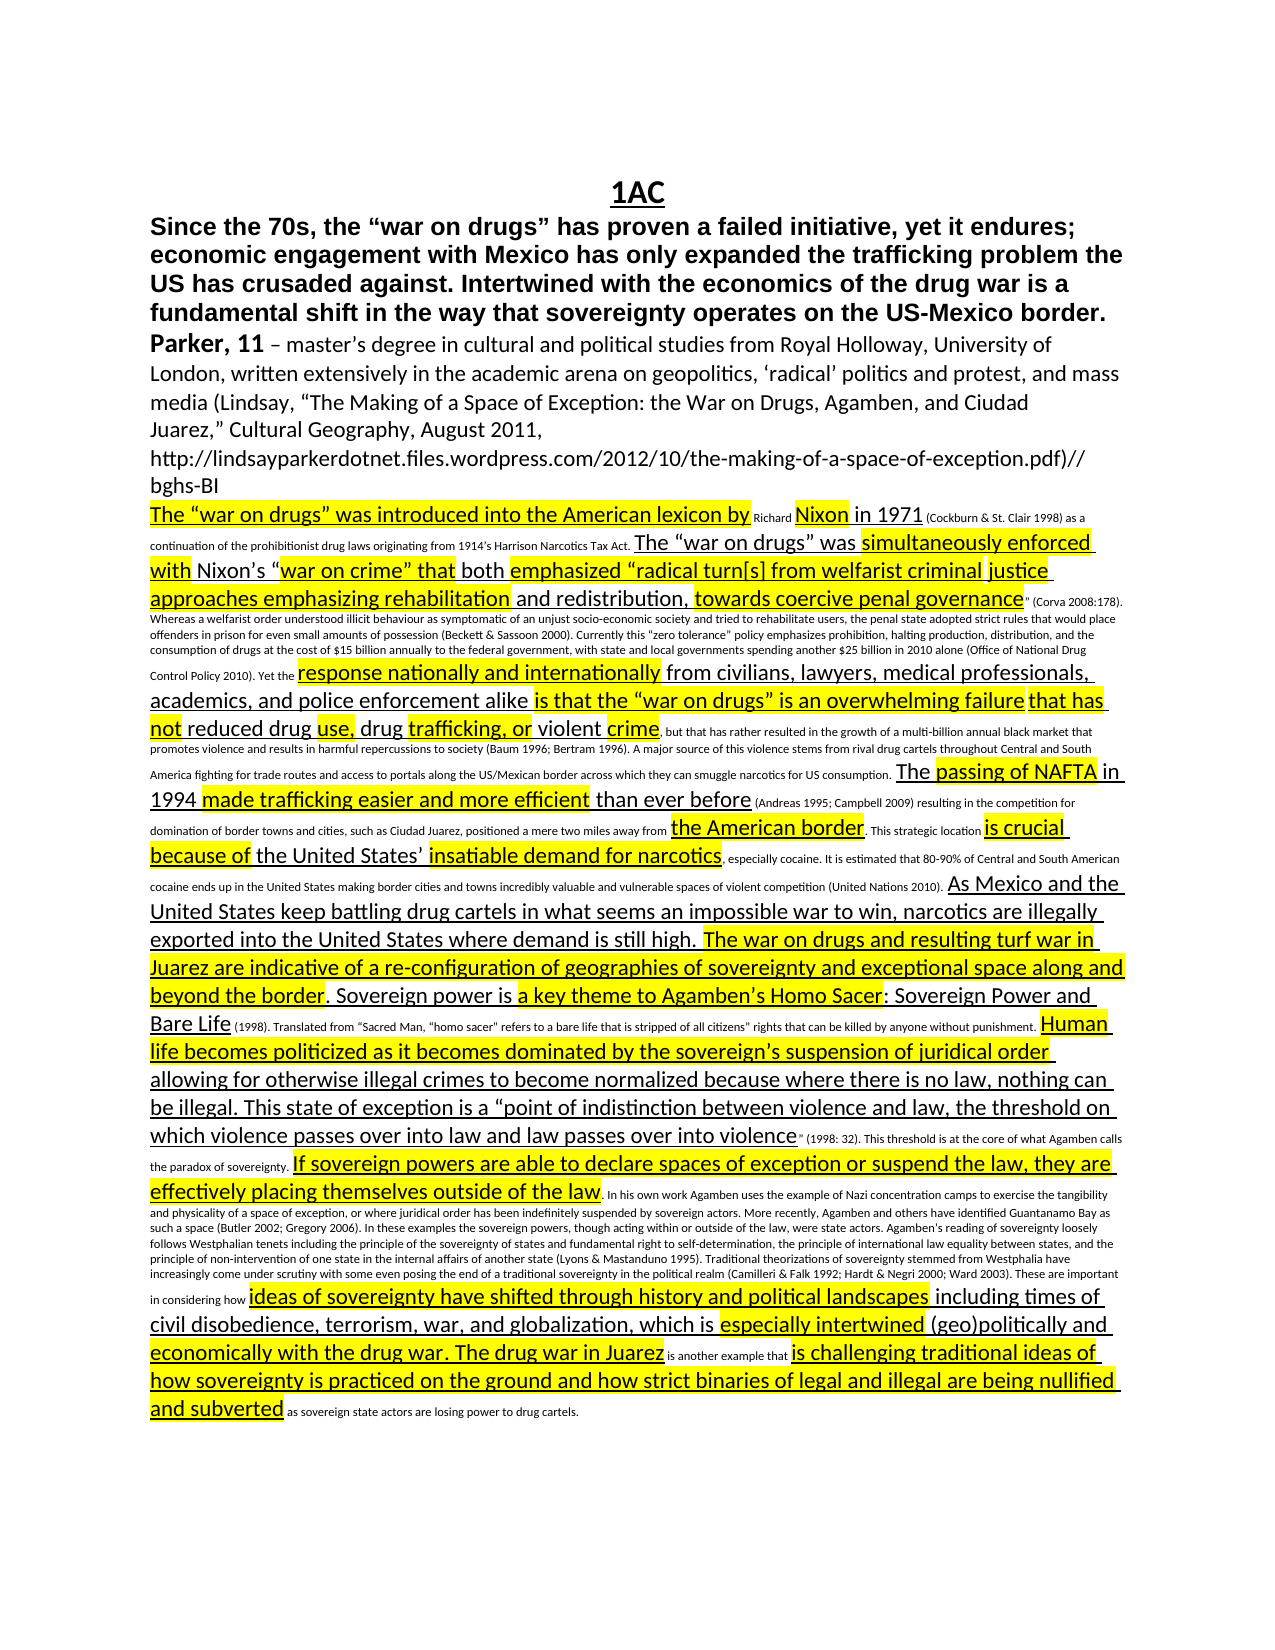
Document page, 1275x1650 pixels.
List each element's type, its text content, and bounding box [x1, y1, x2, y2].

text Since the 70s, the “war on drugs” has proven a failed initiative, yet it endures; economic engagement with Mexico has only expanded the trafficking problem the US has crusaded against. Intertwined with the economics of the drug war is a fundamental shift in the way that sovereignty operates on the US-Mexico border. [150, 212, 1125, 327]
text The “war on drugs” was introduced into the American lexicon by Richard Nixon in 1971 (Cockburn & St. Clair 1998) as a continuation of the prohibitionist drug laws originating from 1914’s Harrison Narcotics Tax Act. The “war on drugs” was simultaneously enforced with Nixon’s “war on crime” that both emphasized “radical turn[s] from welfarist criminal justice approaches emphasizing rehabilitation and redistribution, towards coercive penal governance” (Corva 2008:178). Whereas a welfarist order understood illicit behaviour as symptomatic of an unjust socio-economic society and tried to rehabilitate users, the penal state adopted strict rules that would place offenders in prison for even small amounts of possession (Beckett & Sassoon 2000). Currently this “zero tolerance” policy emphasizes prohibition, halting production, distribution, and the consumption of drugs at the cost of $15 billion annually to the federal government, with state and local governments spending another $25 billion in 2010 alone (Office of National Drug Control Policy 2010). Yet the response nationally and internationally from civilians, lawyers, medical professionals, academics, and police enforcement alike is that the “war on drugs” is an overwhelming failure that has not reduced drug use, drug trafficking, or violent crime, but that has rather resulted in the growth of a multi-billion annual black market that promotes violence and results in harmful repercussions to society (Baum 1996; Bertram 1996). A major source of this violence stems from rival drug cartels throughout Central and South America fighting for trade routes and access to portals along the US/Mexican border across which they can smuggle narcotics for US consumption. The passing of NAFTA in 1994 made trafficking easier and more efficient than ever before (Andreas 1995; Campbell 2009) resulting in the competition for domination of border towns and cities, such as Ciudad Juarez, positioned a mere two miles away from the American border. This strategic location is crucial because of the United States’ insatiable demand for narcotics, especially cocaine. It is estimated that 80-90% of Central and South American cocaine ends up in the United States making border cities and towns incredibly valuable and vulnerable spaces of violent competition (United Nations 2010). As Mexico and the United States keep battling drug cartels in what seems an impossible war to win, narcotics are illegally exported into the United States where demand is still high. The war on drugs and resulting turf war in Juarez are indicative of a re-configuration of geographies of sovereignty and exceptional space along and beyond the border. Sovereign power is a key theme to Agamben’s Homo Sacer: Sovereign Power and Bare Life (1998). Translated from “Sacred Man, “homo sacer” refers to a bare life that is stripped of all citizens” rights that can be killed by anyone without punishment. Human life becomes politicized as it becomes dominated by the sovereign’s suspension of juridical order allowing for otherwise illegal crimes to become normalized because where there is no law, nothing can be illegal. This state of exception is a “point of indistinction between violence and law, the threshold on which violence passes over into law and law passes over into violence” (1998: 32). This threshold is at the core of what Agamben calls the paradox of sovereignty. If sovereign powers are able to declare spaces of exception or suspend the law, they are effectively placing themselves outside of the law. In his own work Agamben uses the example of Nazi concentration camps to exercise the tangibility and physicality of a space of exception, or where juridical order has been indefinitely suspended by sovereign actors. More recently, Agamben and others have identified Guantanamo Bay as such a space (Butler 2002; Gregory 2006). In these examples the sovereign powers, though acting within or outside of the law, were state actors. Agamben’s reading of sovereignty loosely follows Westphalian tenets including the principle of the sovereignty of states and fundamental right to self-determination, the principle of international law equality between states, and the principle of non-intervention of one state in the internal affairs of another state (Lyons & Mastanduno 1995). Traditional theorizations of sovereignty stemmed from Westphalia have increasingly come under scrutiny with some even posing the end of a traditional sovereignty in the political realm (Camilleri & Falk 1992; Hardt & Negri 2000; Ward 2003). These are important in considering how ideas of sovereignty have shifted through history and political landscapes including times of civil disobedience, terrorism, war, and globalization, which is especially intertwined (geo)politically and economically with the drug war. The drug war in Juarez is another example that is challenging traditional ideas of how sovereignty is practiced on the ground and how strict binaries of legal and illegal are being nullified and subverted as sovereign state actors are losing power to drug cartels. [150, 500, 1125, 953]
text Parker, 11 – master’s degree in cultural and political studies from Royal Holloway, University of London, written extensively in the academic arena on geopolitics, ‘radical’ politics and protest, and mass media (Lindsay, “The Making of a Space of Exception: the War on Drugs, Agamben, and Ciudad [150, 327, 1125, 416]
subtitle 1AC [150, 171, 1125, 212]
text The “war on drugs” was introduced into the American lexicon by Richard Nixon in 1971 (Cockburn & St. Clair 1998) as a continuation of the prohibitionist drug laws originating from 1914’s Harrison Narcotics Tax Act. The “war on drugs” was simultaneously enforced with Nixon’s “war on crime” that both emphasized “radical turn[s] from welfarist criminal justice approaches emphasizing rehabilitation and redistribution, towards coercive penal governance” (Corva 2008:178). Whereas a welfarist order understood illicit behaviour as symptomatic of an unjust socio-economic society and tried to rehabilitate users, the penal state adopted strict rules that would place offenders in prison for even small amounts of possession (Beckett & Sassoon 2000). Currently this “zero tolerance” policy emphasizes prohibition, halting production, distribution, and the consumption of drugs at the cost of $15 billion annually to the federal government, with state and local governments spending another $25 billion in 2010 alone (Office of National Drug Control Policy 2010). Yet the response nationally and internationally from civilians, lawyers, medical professionals, academics, and police enforcement alike is that the “war on drugs” is an overwhelming failure that has not reduced drug use, drug trafficking, or violent crime, but that has rather resulted in the growth of a multi-billion annual black market that promotes violence and results in harmful repercussions to society (Baum 1996; Bertram 1996). A major source of this violence stems from rival drug cartels throughout Central and South America fighting for trade routes and access to portals along the US/Mexican border across which they can smuggle narcotics for US consumption. The passing of NAFTA in 1994 made trafficking easier and more efficient than ever before (Andreas 1995; Campbell 2009) resulting in the competition for domination of border towns and cities, such as Ciudad Juarez, positioned a mere two miles away from the American border. This strategic location is crucial because of the United States’ insatiable demand for narcotics, especially cocaine. It is estimated that 80-90% of Central and South American cocaine ends up in the United States making border cities and towns incredibly valuable and vulnerable spaces of violent competition (United Nations 2010). As Mexico and the United States keep battling drug cartels in what seems an impossible war to win, narcotics are illegally exported into the United States where demand is still high. The war on drugs and resulting turf war in Juarez are indicative of a re-configuration of geographies of sovereignty and exceptional space along and beyond the border. Sovereign power is a key theme to Agamben’s Homo Sacer: Sovereign Power and Bare Life (1998). Translated from “Sacred Man, “homo sacer” refers to a bare life that is stripped of all citizens” rights that can be killed by anyone without punishment. Human life becomes politicized as it becomes dominated by the sovereign’s suspension of juridical order allowing for otherwise illegal crimes to become normalized because where there is no law, nothing can be illegal. This state of exception is a “point of indistinction between violence and law, the threshold on which violence passes over into law and law passes over into violence” (1998: 32). This threshold is at the core of what Agamben calls the paradox of sovereignty. If sovereign powers are able to declare spaces of exception or suspend the law, they are effectively placing themselves outside of the law. In his own work Agamben uses the example of Nazi concentration camps to exercise the tangibility and physicality of a space of exception, or where juridical order has been indefinitely suspended by sovereign actors. More recently, Agamben and others have identified Guantanamo Bay as such a space (Butler 2002; Gregory 2006). In these examples the sovereign powers, though acting within or outside of the law, were state actors. Agamben’s reading of sovereignty loosely follows Westphalian tenets including the principle of the sovereignty of states and fundamental right to self-determination, the principle of international law equality between states, and the principle of non-intervention of one state in the internal affairs of another state (Lyons & Mastanduno 1995). Traditional theorizations of sovereignty stemmed from Westphalia have increasingly come under scrutiny with some even posing the end of a traditional sovereignty in the political realm (Camilleri & Falk 1992; Hardt & Negri 2000; Ward 2003). These are important in considering how ideas of sovereignty have shifted through history and political landscapes including times of civil disobedience, terrorism, war, and globalization, which is especially intertwined (geo)politically and economically with the drug war. The drug war in Juarez is another example that is challenging traditional ideas of how sovereignty is practiced on the ground and how strict binaries of legal and illegal are being nullified and subverted as sovereign state actors are losing power to drug cartels. [150, 981, 1125, 1422]
text Juarez,” Cultural Geography, August 2011, http://lindsayparkerdotnet.files.wordpress.com/2012/10/the-making-of-a-space-of-exception.pdf)//bghs-BI [150, 416, 1125, 500]
